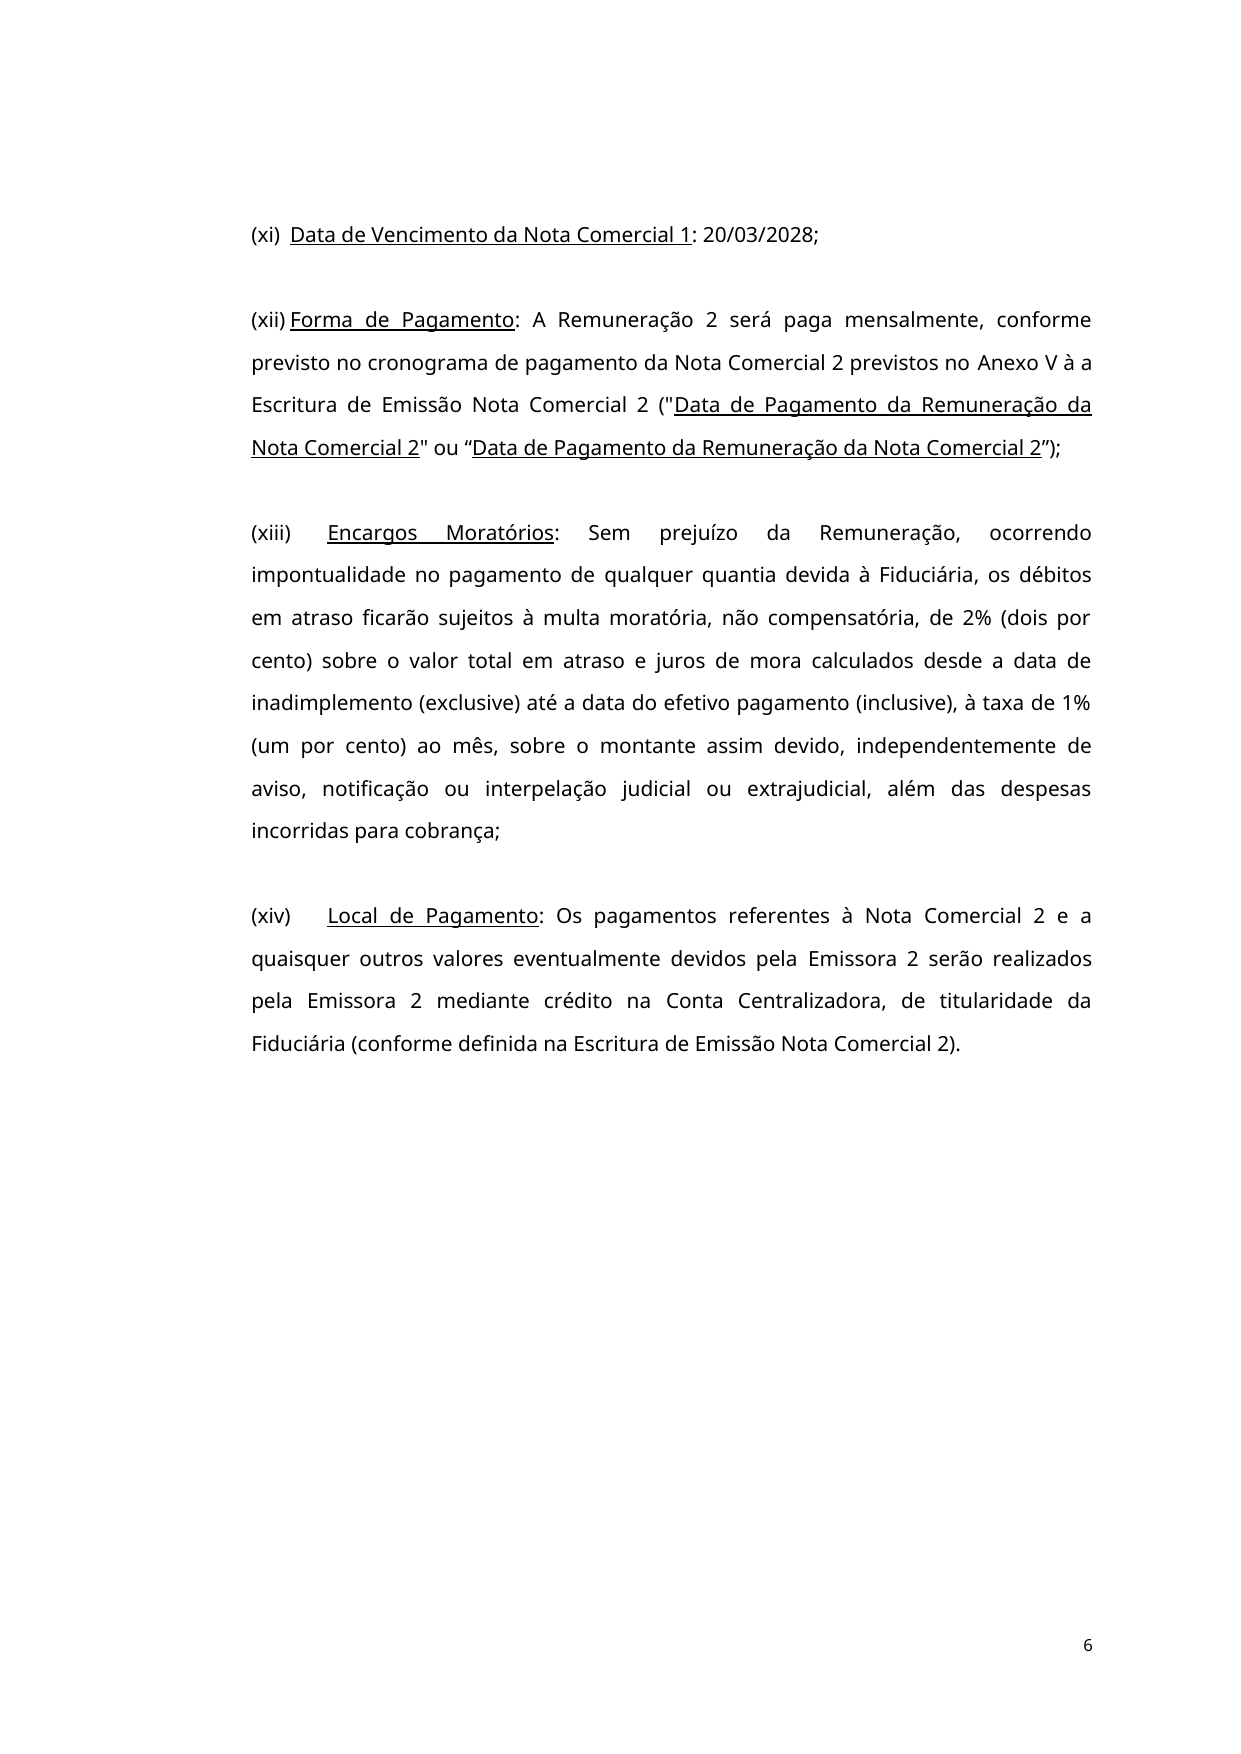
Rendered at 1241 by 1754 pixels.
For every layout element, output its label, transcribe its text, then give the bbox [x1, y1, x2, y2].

list Encargos Moratórios: Sem prejuízo da Remuneração, ocorrendo impontualidade no pagamento de qualquer quantia devida à Fiduciária, os débitos em atraso ficarão sujeitos à multa moratória, não compensatória, de 2% (dois por cento) sobre o valor total em atraso e juros de mora calculados desde a data de inadimplemento (exclusive) até a data do efetivo pagamento (inclusive), à taxa de 1% (um por cento) ao mês, sobre o montante assim devido, independentemente de aviso, notificação ou interpelação judicial ou extrajudicial, além das despesas incorridas para cobrança; [251, 518, 1092, 845]
list Data de Vencimento da Nota Comercial 1: 20/03/2028; [251, 220, 1092, 248]
list Forma de Pagamento: A Remuneração 2 será paga mensalmente, conforme previsto no cronograma de pagamento da Nota Comercial 2 previstos no Anexo V à a Escritura de Emissão Nota Comercial 2 ("Data de Pagamento da Remuneração da Nota Comercial 2" ou “Data de Pagamento da Remuneração da Nota Comercial 2”); [251, 305, 1092, 461]
list Local de Pagamento: Os pagamentos referentes à Nota Comercial 2 e a quaisquer outros valores eventualmente devidos pela Emissora 2 serão realizados pela Emissora 2 mediante crédito na Conta Centralizadora, de titularidade da Fiduciária (conforme definida na Escritura de Emissão Nota Comercial 2). [251, 901, 1092, 1058]
